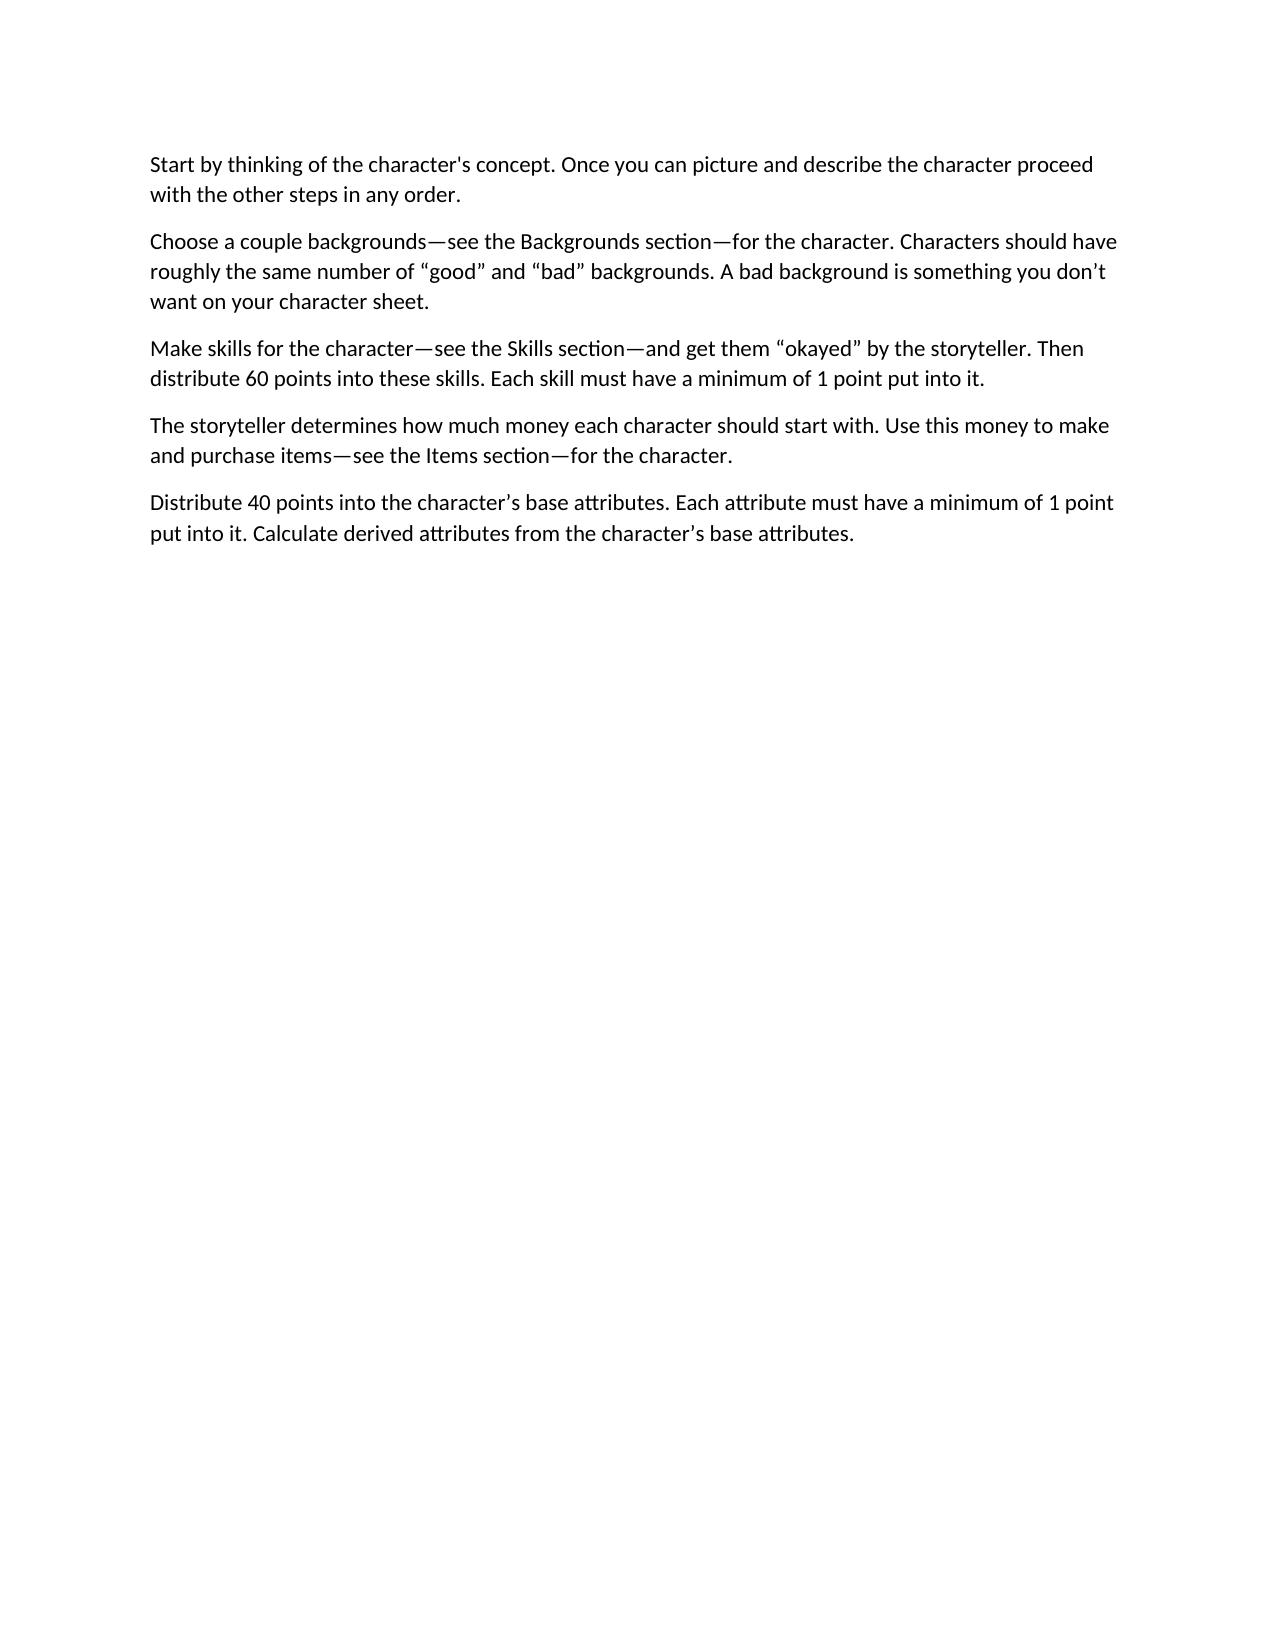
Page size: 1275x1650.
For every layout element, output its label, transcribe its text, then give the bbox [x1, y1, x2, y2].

text Make skills for the character—see the Skills section—and get them “okayed” by the storyteller. Then distribute 60 points into these skills. Each skill must have a minimum of 1 point put into it. [150, 334, 1125, 393]
text Choose a couple backgrounds—see the Backgrounds section—for the character. Characters should have roughly the same number of “good” and “bad” backgrounds. A bad background is something you don’t want on your character sheet. [150, 227, 1125, 316]
text The storyteller determines how much money each character should start with. Use this money to make and purchase items—see the Items section—for the character. [150, 411, 1125, 470]
text Distribute 40 points into the character’s base attributes. Each attribute must have a minimum of 1 point put into it. Calculate derived attributes from the character’s base attributes. [150, 488, 1125, 547]
text Start by thinking of the character's concept. Once you can picture and describe the character proceed with the other steps in any order. [150, 150, 1125, 208]
